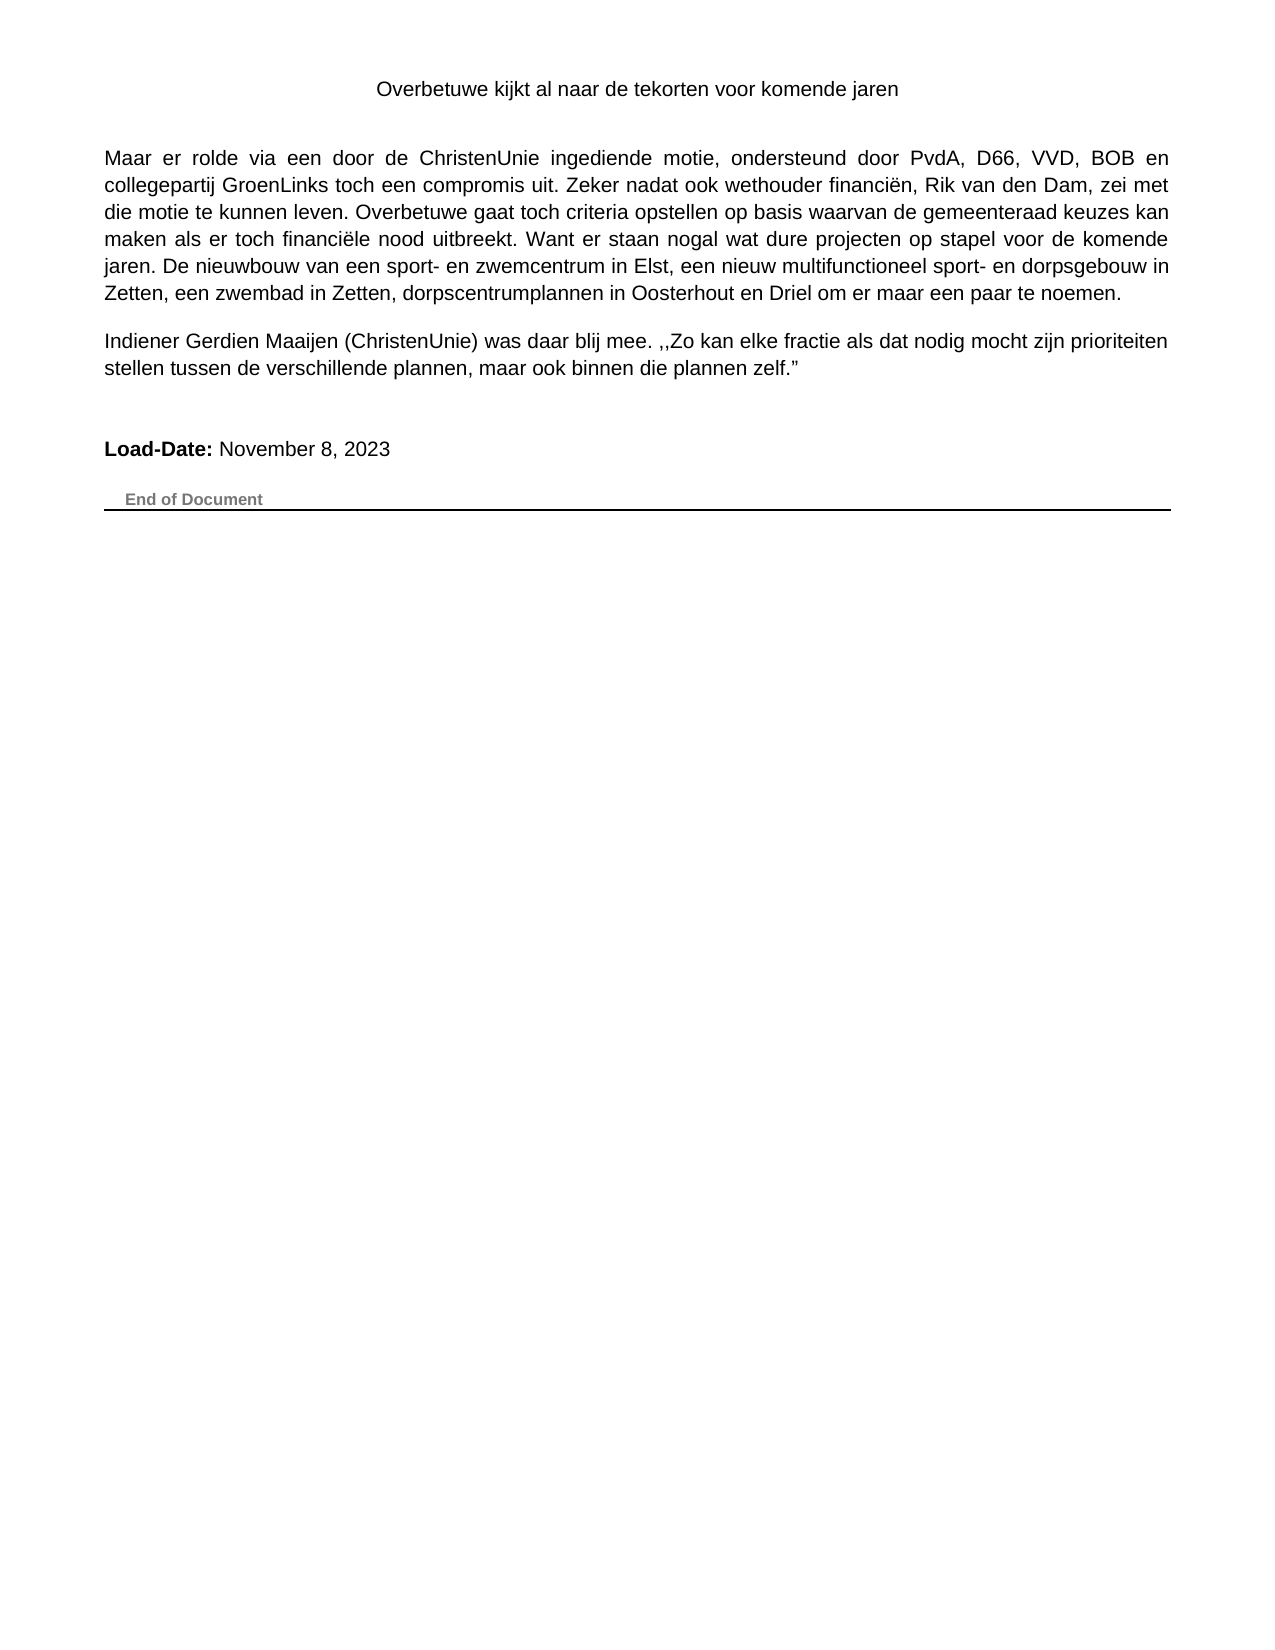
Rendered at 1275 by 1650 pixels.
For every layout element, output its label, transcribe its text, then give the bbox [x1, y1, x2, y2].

text Indiener Gerdien Maaijen (ChristenUnie) was daar blij mee. ,,Zo kan elke fractie als dat nodig mocht zijn prioriteiten stellen tussen de verschillende plannen, maar ook binnen die plannen zelf.” [104, 326, 1171, 380]
text Load-Date: November 8, 2023 [104, 405, 1171, 461]
text End of Document [125, 489, 1171, 508]
text Maar er rolde via een door de ChristenUnie ingediende motie, ondersteund door PvdA, D66, VVD, BOB en collegepartij GroenLinks toch een compromis uit. Zeker nadat ook wethouder financiën, Rik van den Dam, zei met die motie te kunnen leven. Overbetuwe gaat toch criteria opstellen op basis waarvan de gemeenteraad keuzes kan maken als er toch financiële nood uitbreekt. Want er staan nogal wat dure projecten op stapel voor de komende jaren. De nieuwbouw van een sport- en zwemcentrum in Elst, een nieuw multifunctioneel sport- en dorpsgebouw in Zetten, een zwembad in Zetten, dorpscentrumplannen in Oosterhout en Driel om er maar een paar te noemen. [104, 142, 1171, 305]
